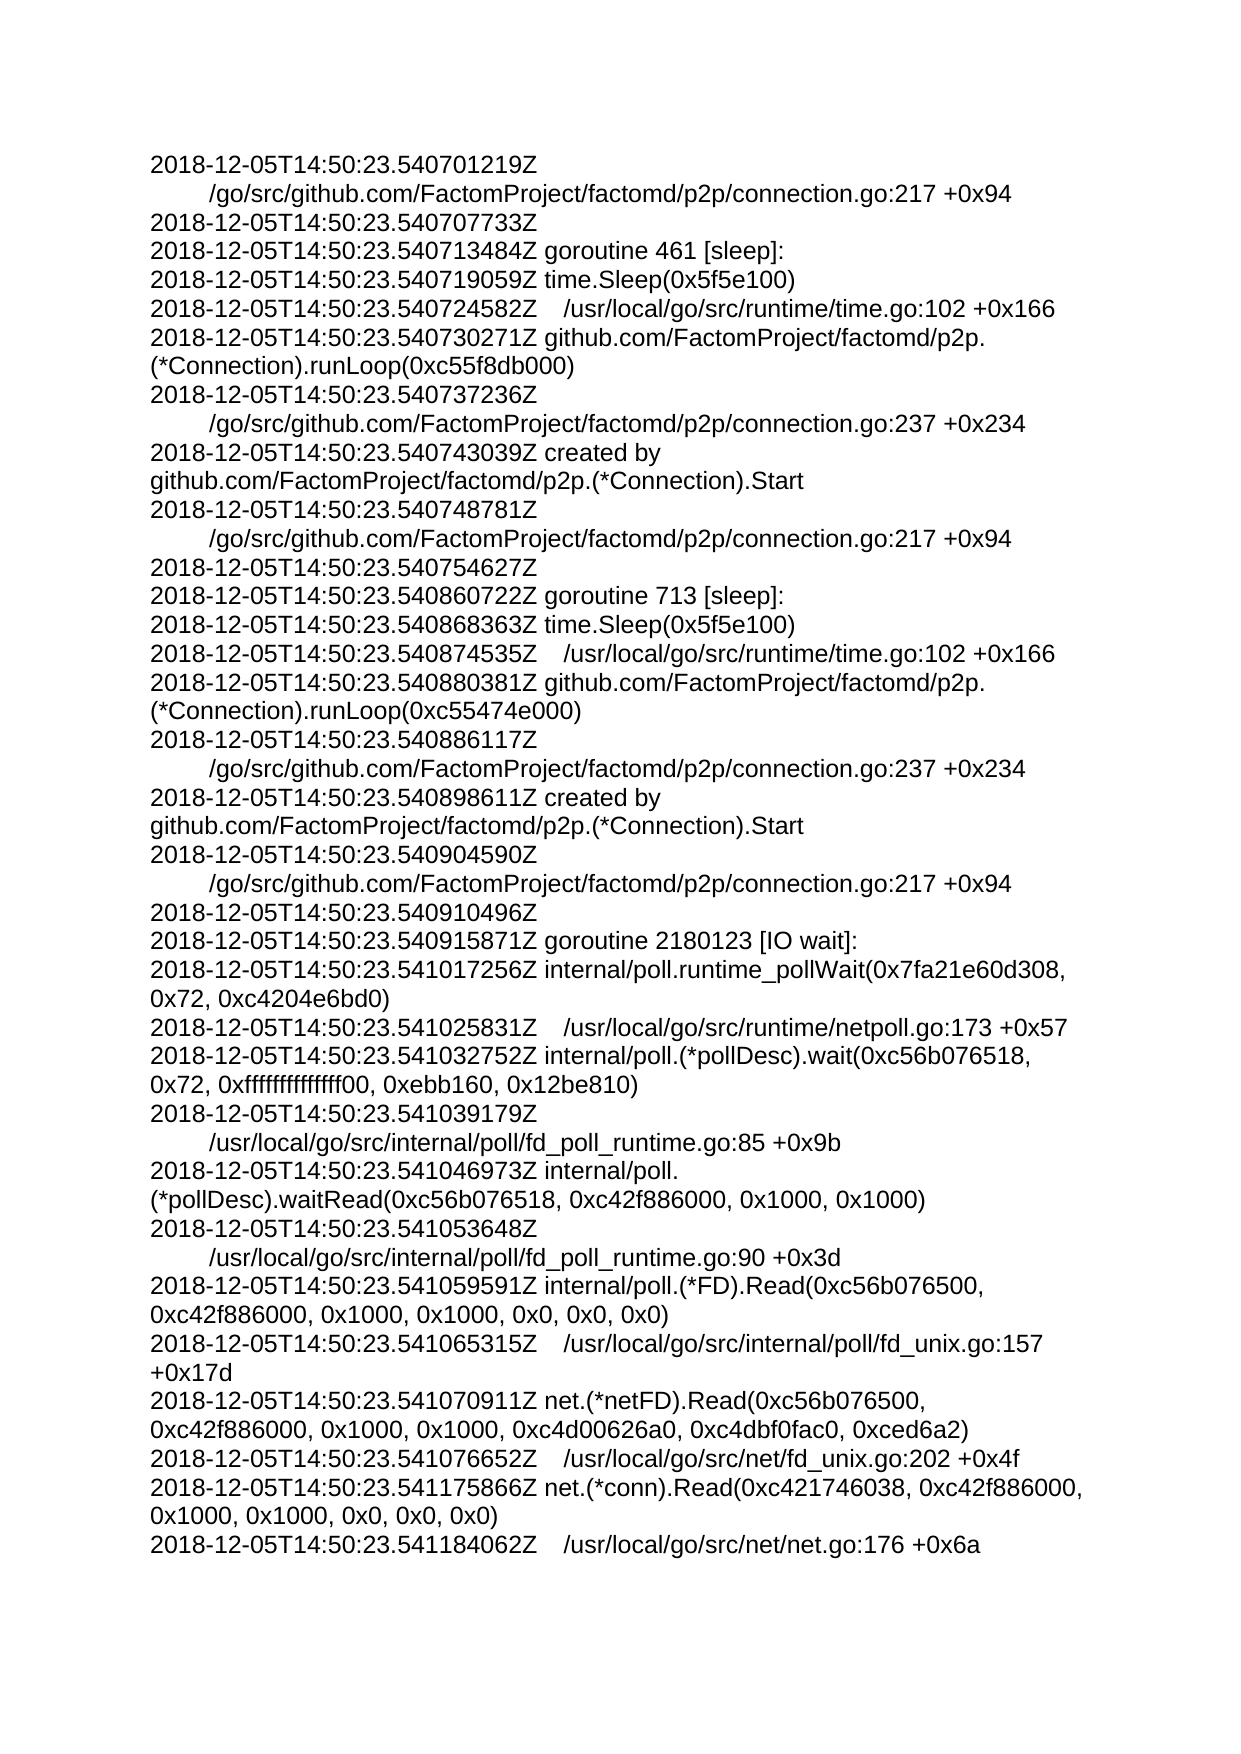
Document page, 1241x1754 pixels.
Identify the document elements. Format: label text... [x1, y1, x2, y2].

text 2018-12-05T14:50:23.540874535Z /usr/local/go/src/runtime/time.go:102 +0x166 [150, 639, 1090, 667]
text 2018-12-05T14:50:23.540754627Z [150, 552, 1090, 581]
text 2018-12-05T14:50:23.540737236Z /go/src/github.com/FactomProject/factomd/p2p/connection.go:237 +0x234 [150, 380, 1090, 437]
text 2018-12-05T14:50:23.541059591Z internal/poll.(*FD).Read(0xc56b076500, 0xc42f886000, 0x1000, 0x1000, 0x0, 0x0, 0x0) [150, 1271, 1090, 1329]
text 2018-12-05T14:50:23.541184062Z /usr/local/go/src/net/net.go:176 +0x6a [150, 1530, 1090, 1559]
text 2018-12-05T14:50:23.540868363Z time.Sleep(0x5f5e100) [150, 610, 1090, 639]
text 2018-12-05T14:50:23.540880381Z github.com/FactomProject/factomd/p2p.(*Connection).runLoop(0xc55474e000) [150, 667, 1090, 725]
text 2018-12-05T14:50:23.541046973Z internal/poll.(*pollDesc).waitRead(0xc56b076518, 0xc42f886000, 0x1000, 0x1000) [150, 1156, 1090, 1214]
text 2018-12-05T14:50:23.541070911Z net.(*netFD).Read(0xc56b076500, 0xc42f886000, 0x1000, 0x1000, 0xc4d00626a0, 0xc4dbf0fac0, 0xced6a2) [150, 1386, 1090, 1444]
text 2018-12-05T14:50:23.540730271Z github.com/FactomProject/factomd/p2p.(*Connection).runLoop(0xc55f8db000) [150, 322, 1090, 380]
text 2018-12-05T14:50:23.541017256Z internal/poll.runtime_pollWait(0x7fa21e60d308, 0x72, 0xc4204e6bd0) [150, 955, 1090, 1012]
text 2018-12-05T14:50:23.541053648Z /usr/local/go/src/internal/poll/fd_poll_runtime.go:90 +0x3d [150, 1214, 1090, 1271]
text 2018-12-05T14:50:23.540701219Z /go/src/github.com/FactomProject/factomd/p2p/connection.go:217 +0x94 [150, 150, 1090, 207]
text 2018-12-05T14:50:23.540860722Z goroutine 713 [sleep]: [150, 581, 1090, 610]
text 2018-12-05T14:50:23.541032752Z internal/poll.(*pollDesc).wait(0xc56b076518, 0x72, 0xffffffffffffff00, 0xebb160, 0x12be810) [150, 1041, 1090, 1099]
text 2018-12-05T14:50:23.540713484Z goroutine 461 [sleep]: [150, 236, 1090, 265]
text 2018-12-05T14:50:23.540743039Z created by github.com/FactomProject/factomd/p2p.(*Connection).Start [150, 437, 1090, 495]
text 2018-12-05T14:50:23.540724582Z /usr/local/go/src/runtime/time.go:102 +0x166 [150, 294, 1090, 322]
text 2018-12-05T14:50:23.540707733Z [150, 207, 1090, 236]
text 2018-12-05T14:50:23.541039179Z /usr/local/go/src/internal/poll/fd_poll_runtime.go:85 +0x9b [150, 1099, 1090, 1156]
text 2018-12-05T14:50:23.540719059Z time.Sleep(0x5f5e100) [150, 265, 1090, 294]
text 2018-12-05T14:50:23.541175866Z net.(*conn).Read(0xc421746038, 0xc42f886000, 0x1000, 0x1000, 0x0, 0x0, 0x0) [150, 1472, 1090, 1530]
text 2018-12-05T14:50:23.540898611Z created by github.com/FactomProject/factomd/p2p.(*Connection).Start [150, 782, 1090, 840]
text 2018-12-05T14:50:23.541065315Z /usr/local/go/src/internal/poll/fd_unix.go:157 +0x17d [150, 1329, 1090, 1386]
text 2018-12-05T14:50:23.540915871Z goroutine 2180123 [IO wait]: [150, 926, 1090, 955]
text 2018-12-05T14:50:23.541076652Z /usr/local/go/src/net/fd_unix.go:202 +0x4f [150, 1444, 1090, 1472]
text 2018-12-05T14:50:23.540748781Z /go/src/github.com/FactomProject/factomd/p2p/connection.go:217 +0x94 [150, 495, 1090, 552]
text 2018-12-05T14:50:23.540904590Z /go/src/github.com/FactomProject/factomd/p2p/connection.go:217 +0x94 [150, 840, 1090, 897]
text 2018-12-05T14:50:23.540886117Z /go/src/github.com/FactomProject/factomd/p2p/connection.go:237 +0x234 [150, 725, 1090, 782]
text 2018-12-05T14:50:23.541025831Z /usr/local/go/src/runtime/netpoll.go:173 +0x57 [150, 1012, 1090, 1041]
text 2018-12-05T14:50:23.540910496Z [150, 897, 1090, 926]
